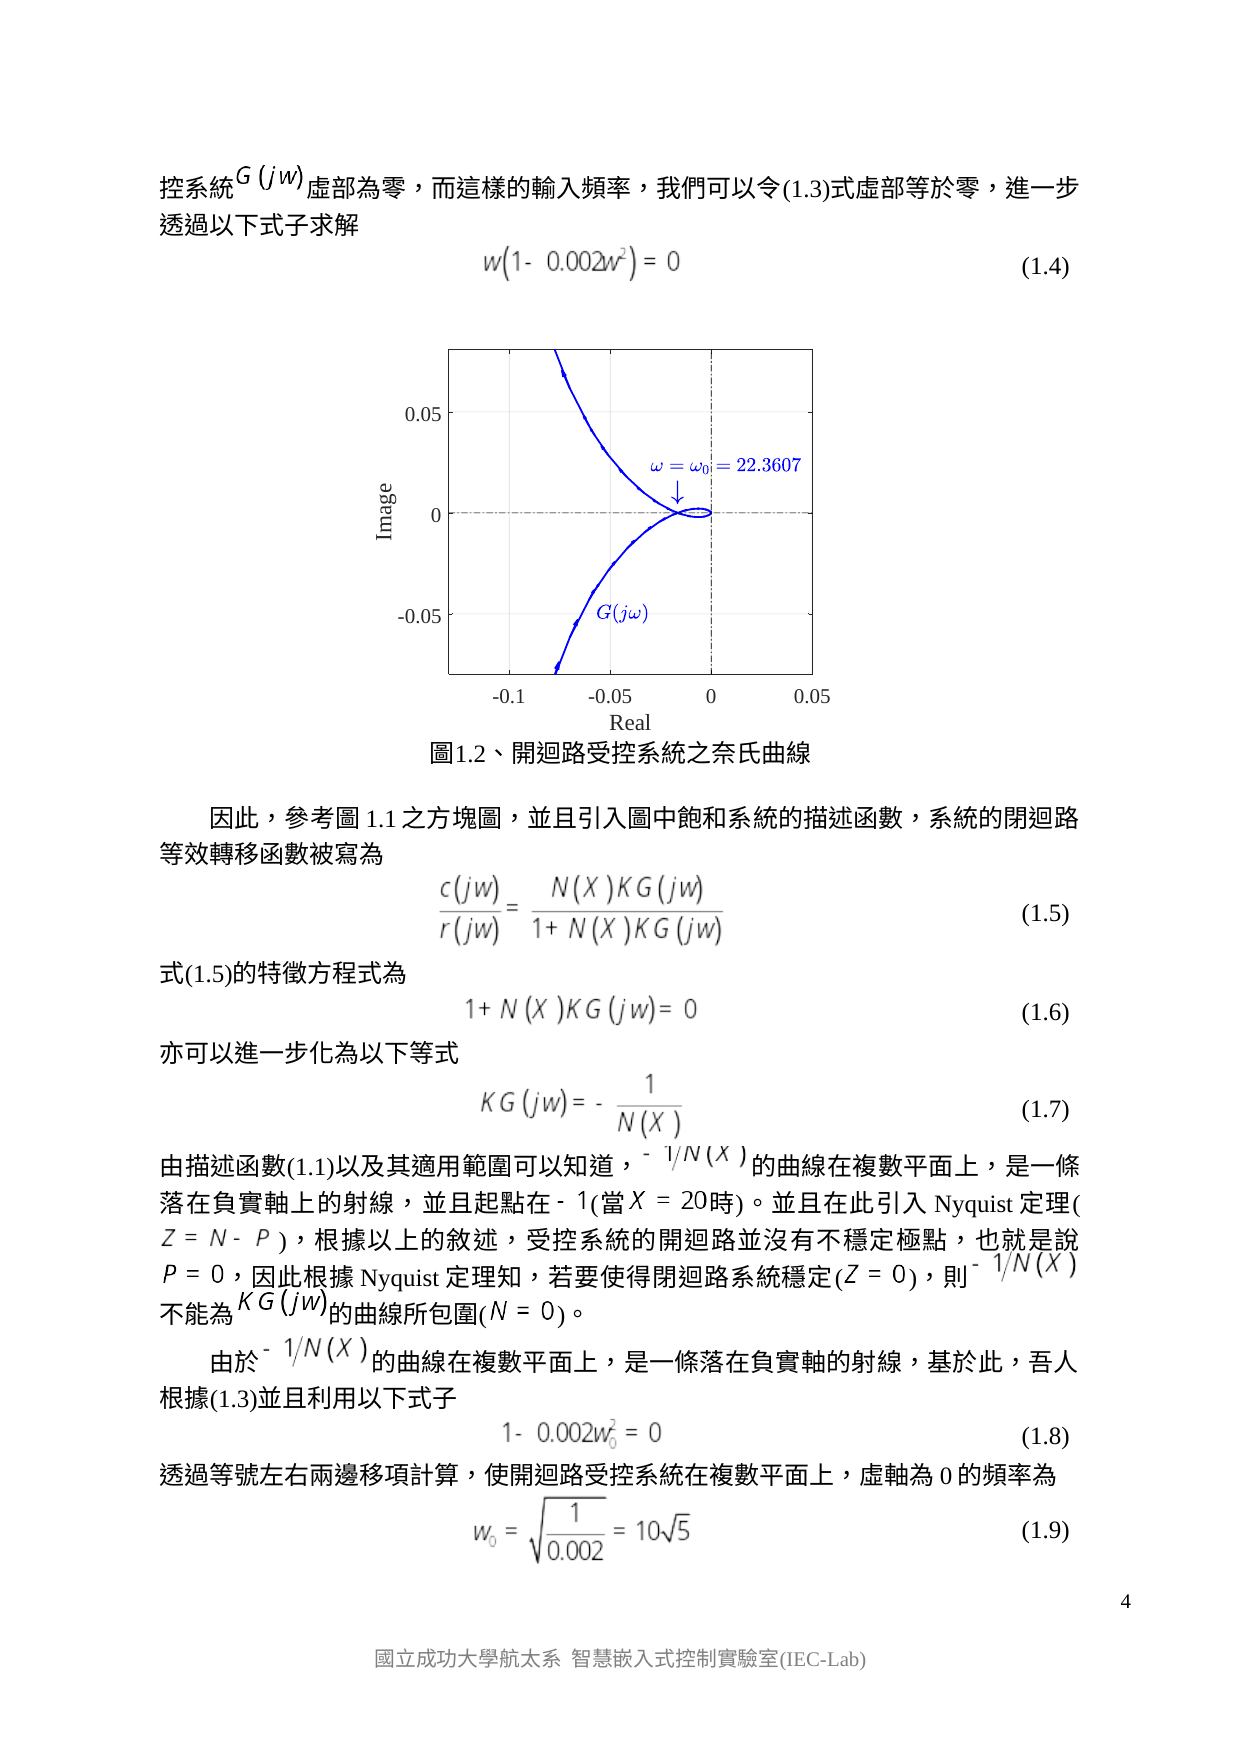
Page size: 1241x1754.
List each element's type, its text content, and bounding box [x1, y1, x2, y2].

list 由描述函數(1.1)以及其適用範圍可以知道，的曲線在複數平面上，是一條落在負實軸上的射線，並且起點在(當時)。並且在此引入Nyquist定理()，根據以上的敘述，受控系統的開迴路並沒有不穩定極點，也就是說，因此根據Nyquist定理知，若要使得閉迴路系統穩定()，則不能為的曲線所包圍()。 [159, 1146, 1081, 1331]
list 式(1.5)的特徵方程式為 [159, 953, 1081, 990]
list 由於的曲線在複數平面上，是一條落在負實軸的射線，基於此，吾人根據(1.3)並且利用以下式子 [159, 1331, 1081, 1415]
table_header (1.8) [1004, 1415, 1081, 1456]
table_header (1.9) [1004, 1492, 1081, 1568]
table_header (1.5) [1004, 871, 1081, 953]
list 透過等號左右兩邊移項計算，使開迴路受控系統在複數平面上，虛軸為0的頻率為 [159, 1456, 1081, 1492]
table_header [160, 990, 1004, 1033]
table_header [160, 241, 1004, 290]
table_header [160, 1492, 1004, 1568]
table_header (1.6) [1004, 990, 1081, 1033]
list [159, 157, 1081, 241]
table_header [160, 1415, 1004, 1456]
list 亦可以進一步化為以下等式 [159, 1033, 1081, 1070]
table_header [160, 1070, 1004, 1146]
table_header (1.7) [1004, 1070, 1081, 1146]
table_header (1.4) [1004, 241, 1081, 290]
list 因此，參考圖1.1之方塊圖，並且引入圖中飽和系統的描述函數，系統的閉迴路等效轉移函數被寫為 [159, 798, 1081, 871]
table_header [160, 871, 1004, 953]
list 圖1.2、開迴路受控系統之奈氏曲線 [159, 732, 1081, 769]
